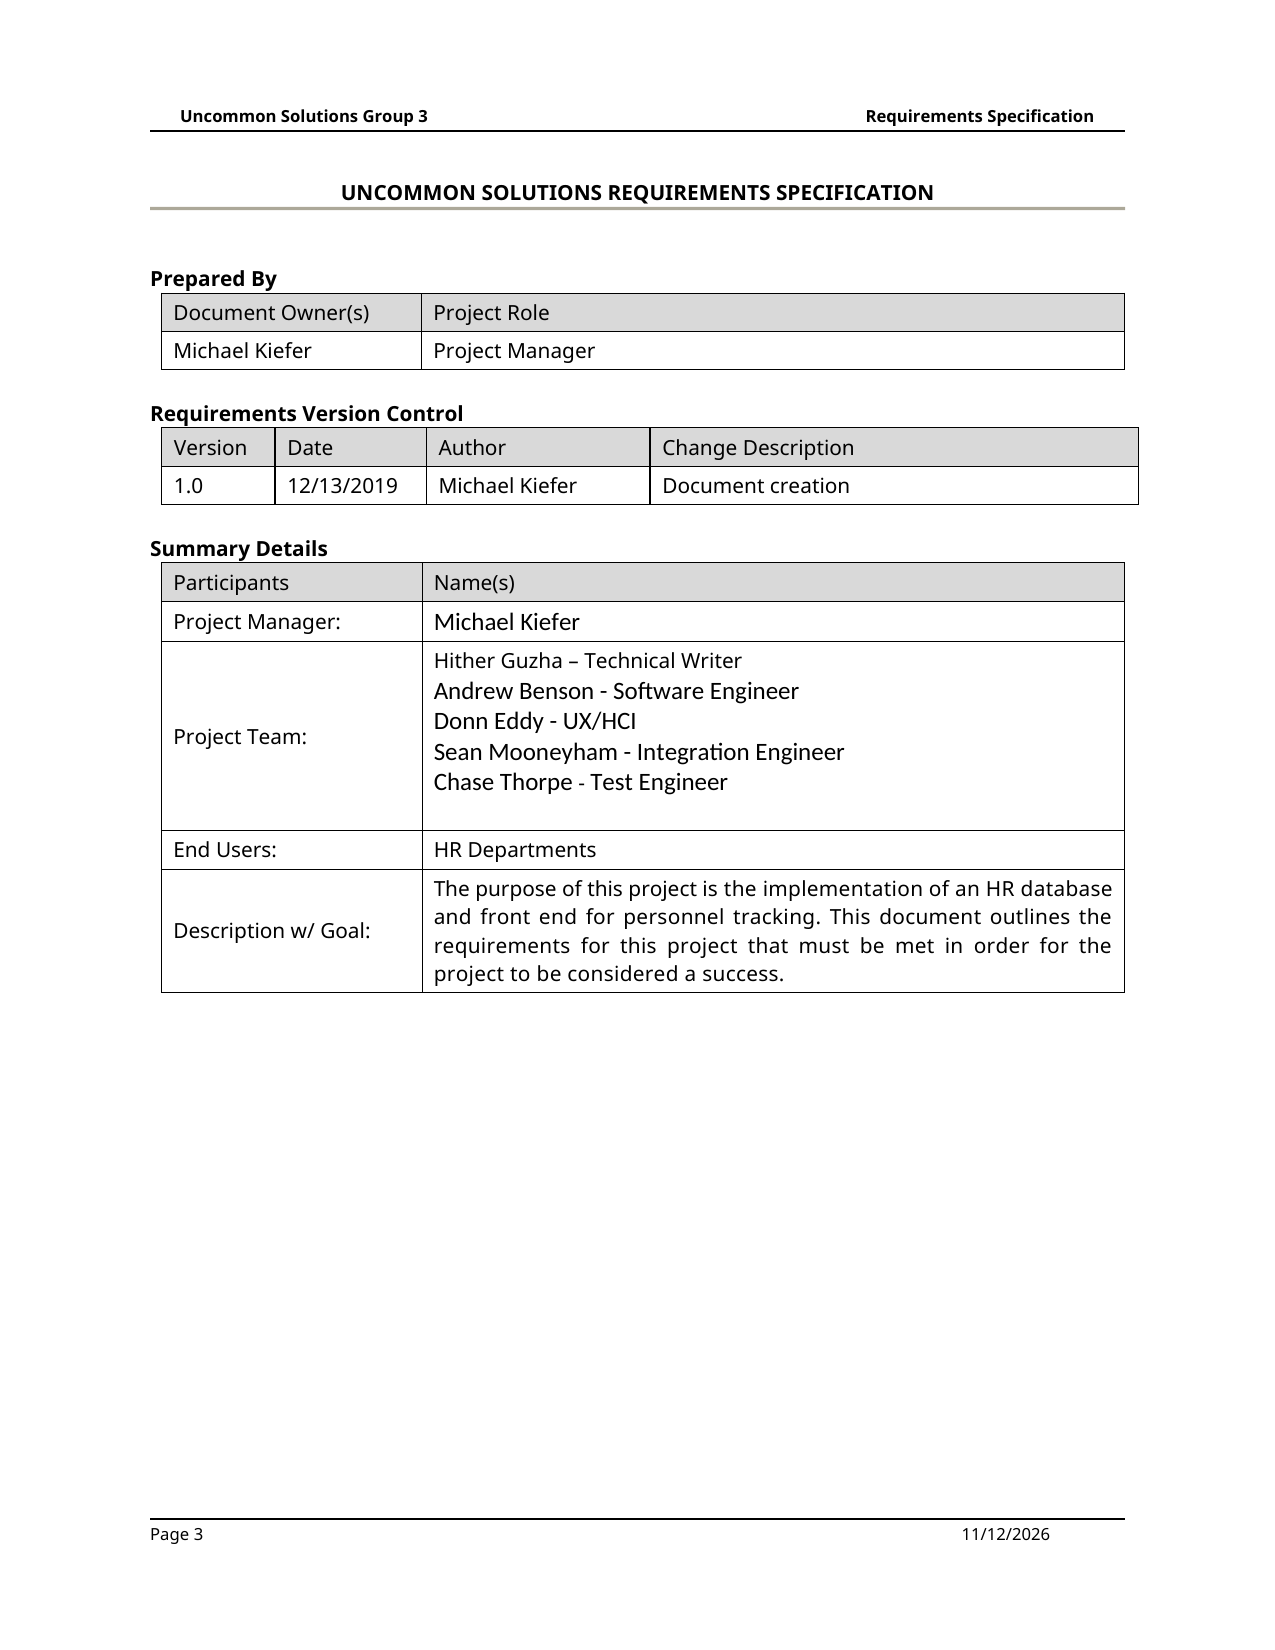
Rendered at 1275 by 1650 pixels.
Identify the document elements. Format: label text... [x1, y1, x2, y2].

table_cell HR Departments [423, 831, 1124, 868]
table_header Author [427, 428, 649, 466]
table_header Change Description [651, 428, 1138, 466]
table_header Name(s) [423, 563, 1124, 601]
table_cell Project Team: [162, 642, 422, 830]
table_cell The purpose of this project is the implementation of an HR database and front end for personnel tracking. This document outlines the requirements for this project that must be met in order for the project to be considered a success. [423, 870, 1124, 992]
text Summary Details [150, 534, 1125, 562]
table_cell Michael Kiefer [427, 467, 649, 504]
table_cell Project Manager [422, 332, 1124, 369]
table_cell Description w/ Goal: [162, 870, 422, 992]
table_cell Michael Kiefer [423, 602, 1124, 641]
table_header Participants [162, 563, 422, 601]
table_cell Project Manager: [162, 602, 422, 641]
table_cell Hither Guzha – Technical Writer Andrew Benson - Software Engineer Donn Eddy - UX/HCI Sean Mooneyham - Integration Engineer Chase Thorpe - Test Engineer [423, 642, 1124, 830]
table_cell End Users: [162, 831, 422, 868]
table_cell 12/13/2019 [276, 467, 426, 504]
text Prepared By [150, 264, 1125, 292]
table_header Project Role [422, 294, 1124, 331]
table_header Version [162, 428, 274, 466]
text Requirements Version Control [150, 399, 1125, 427]
table_header Date [276, 428, 426, 466]
text UNCOMMON SOLUTIONS REQUIREMENTS SPECIFICATION [150, 178, 1125, 206]
table_cell Michael Kiefer [162, 332, 421, 369]
table_cell Document creation [651, 467, 1138, 504]
table_cell 1.0 [162, 467, 274, 504]
table_header Document Owner(s) [162, 294, 421, 331]
